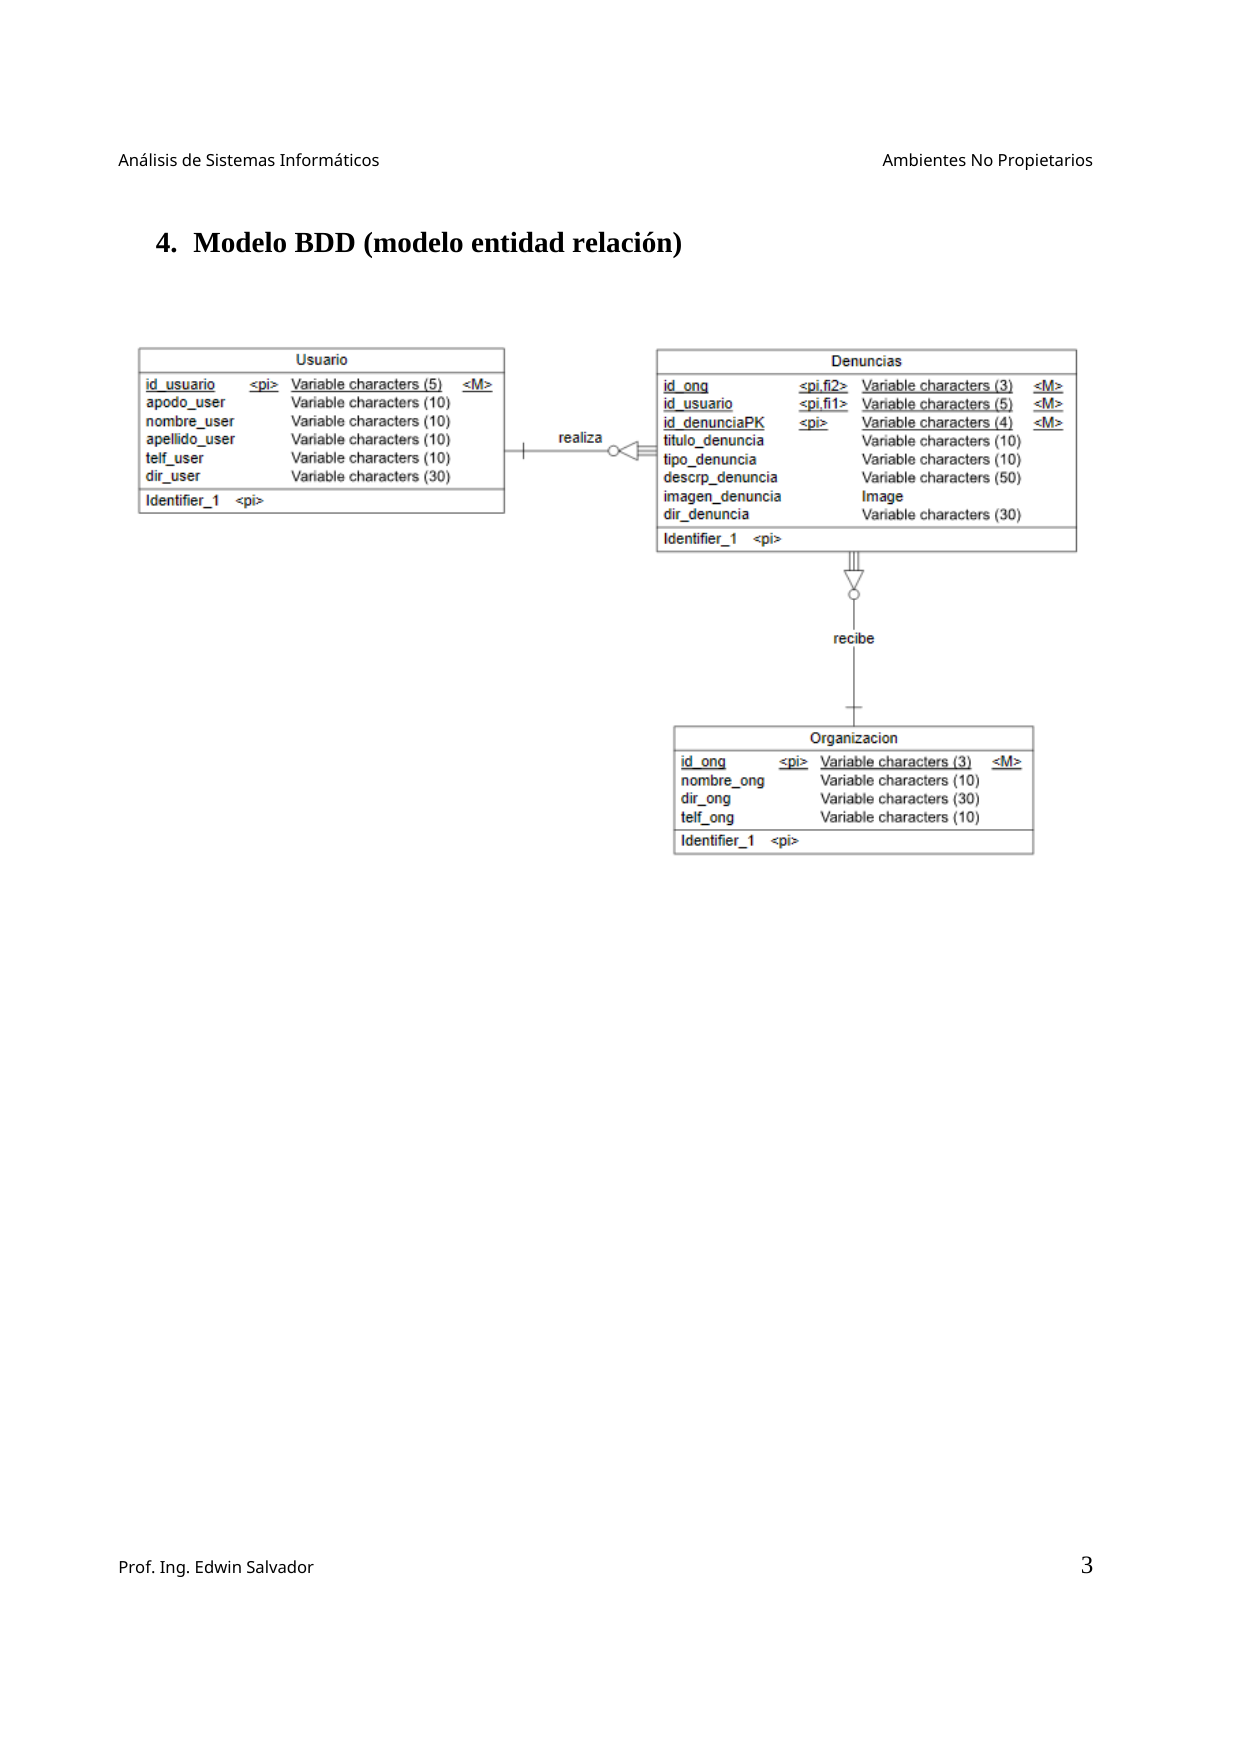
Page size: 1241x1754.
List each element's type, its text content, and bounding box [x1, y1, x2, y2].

subtitle Modelo BDD (modelo entidad relación) [156, 225, 1122, 259]
picture [118, 330, 1093, 877]
